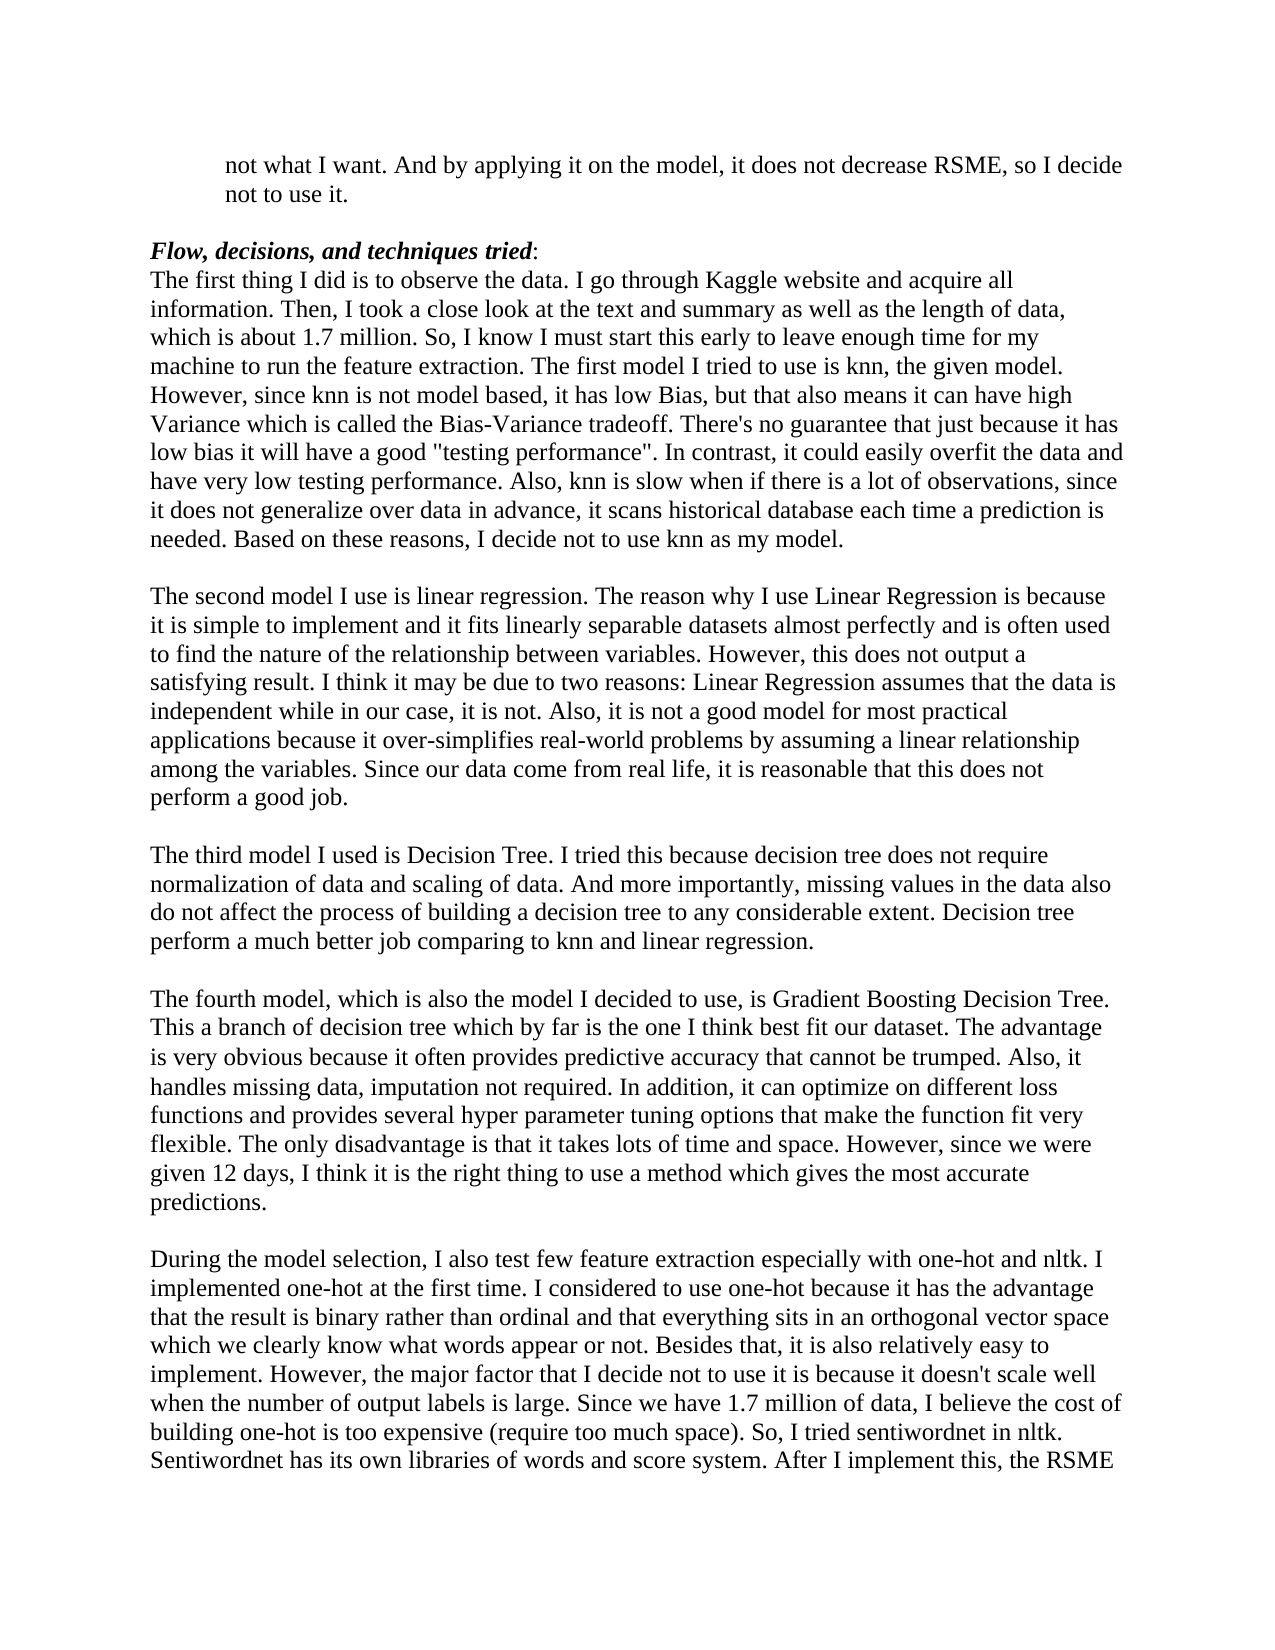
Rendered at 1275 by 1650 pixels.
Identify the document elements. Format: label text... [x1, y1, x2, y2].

text Flow, decisions, and techniques tried: [150, 236, 1125, 265]
text The third model I used is Decision Tree. I tried this because decision tree does not require normalization of data and scaling of data. And more importantly, missing values in the data also do not affect the process of building a decision tree to any considerable extent. Decision tree perform a much better job comparing to knn and linear regression. [150, 840, 1125, 955]
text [150, 1244, 1125, 1474]
text The first thing I did is to observe the data. I go through Kaggle website and acquire all information. Then, I took a close look at the text and summary as well as the length of data, which is about 1.7 million. So, I know I must start this early to leave enough time for my machine to run the feature extraction. The first model I tried to use is knn, the given model. However, since knn is not model based, it has low Bias, but that also means it can have high Variance which is called the Bias-Variance tradeoff. There's no guarantee that just because it has low bias it will have a good "testing performance". In contrast, it could easily overfit the data and have very low testing performance. Also, knn is slow when if there is a lot of observations, since it does not generalize over data in advance, it scans historical database each time a prediction is needed. Based on these reasons, I decide not to use knn as my model. [150, 265, 1125, 552]
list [187, 150, 1125, 207]
text The fourth model, which is also the model I decided to use, is Gradient Boosting Decision Tree. This a branch of decision tree which by far is the one I think best fit our dataset. The advantage is very obvious because it often provides predictive accuracy that cannot be trumped. Also, it handles missing data, imputation not required. In addition, it can optimize on different loss functions and provides several hyper parameter tuning options that make the function fit very flexible. The only disadvantage is that it takes lots of time and space. However, since we were given 12 days, I think it is the right thing to use a method which gives the most accurate predictions. [150, 984, 1125, 1216]
text The second model I use is linear regression. The reason why I use Linear Regression is because it is simple to implement and it fits linearly separable datasets almost perfectly and is often used to find the nature of the relationship between variables. However, this does not output a satisfying result. I think it may be due to two reasons: Linear Regression assumes that the data is independent while in our case, it is not. Also, it is not a good model for most practical applications because it over-simplifies real-world problems by assuming a linear relationship among the variables. Since our data come from real life, it is reasonable that this does not perform a good job. [150, 581, 1125, 811]
